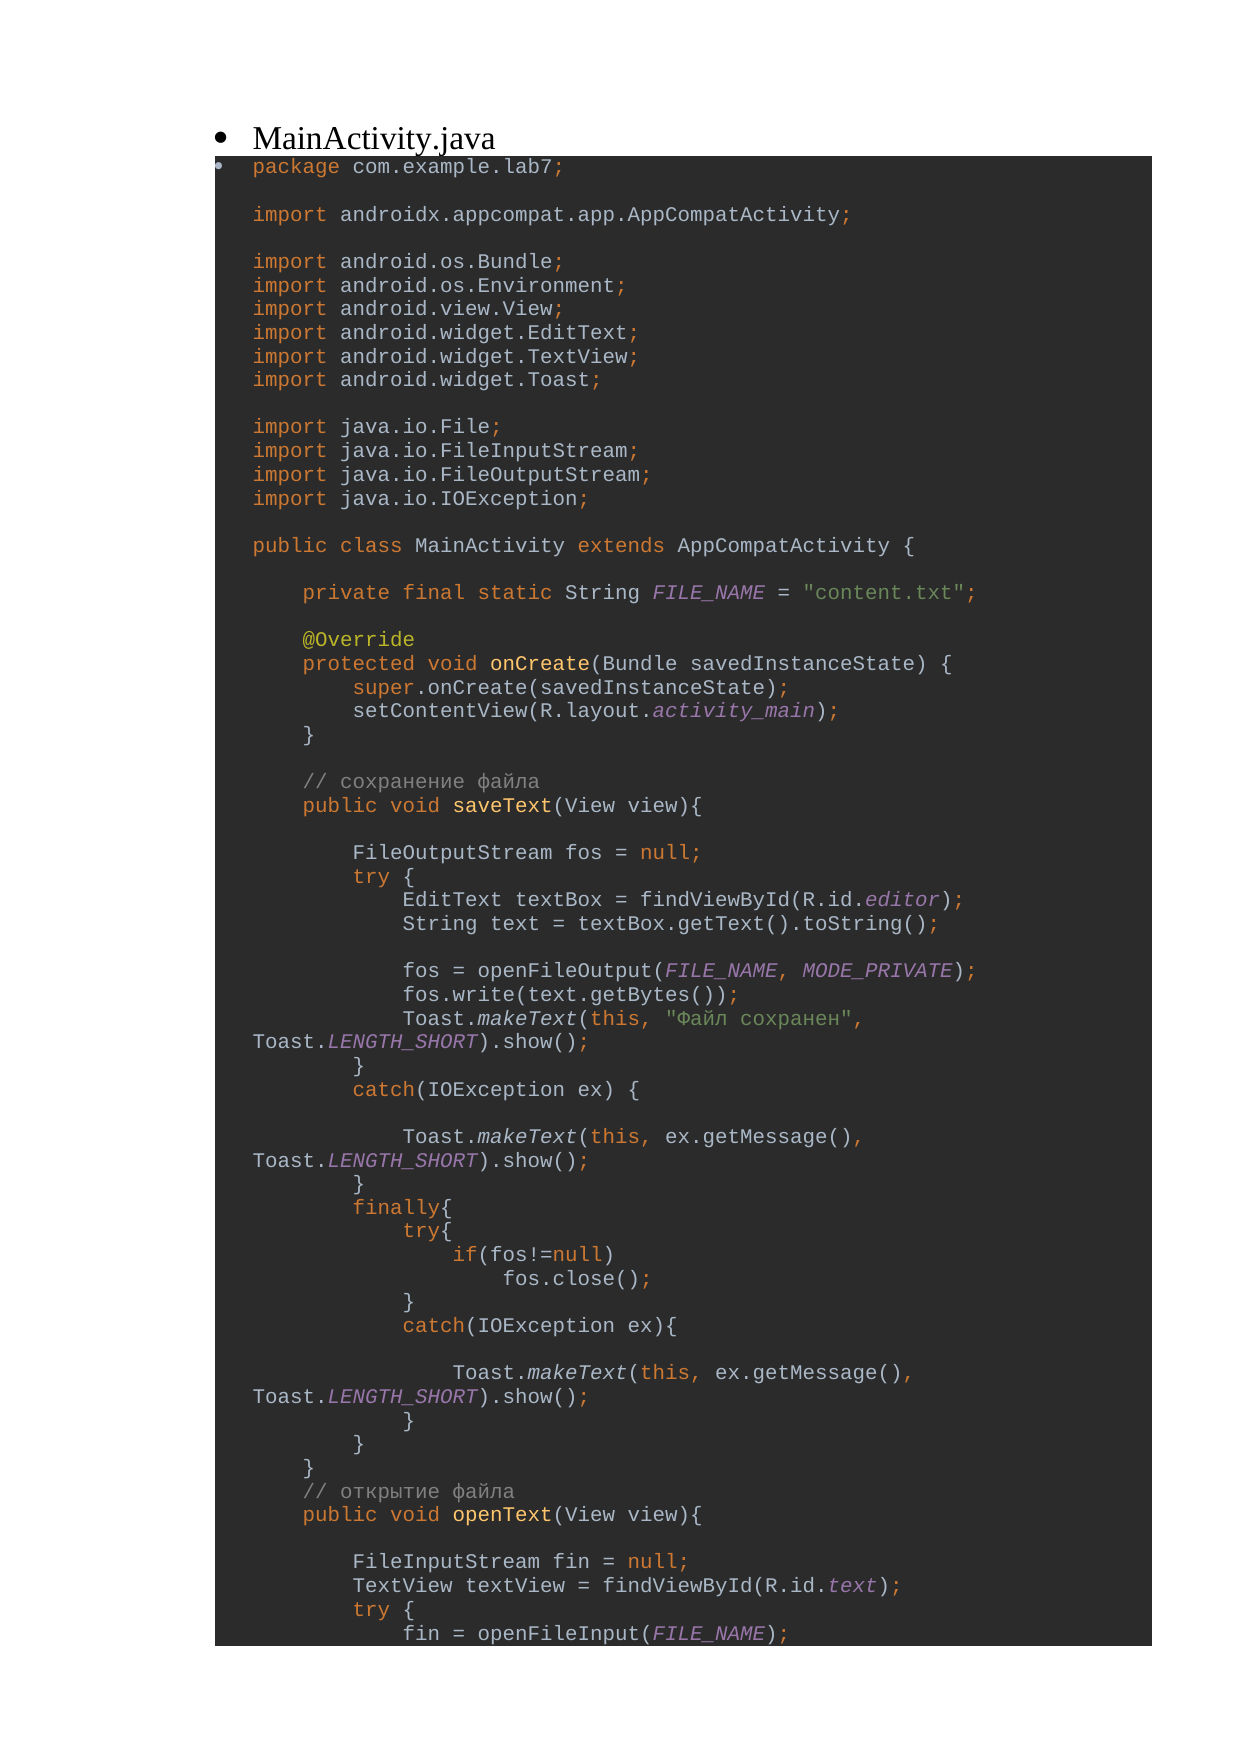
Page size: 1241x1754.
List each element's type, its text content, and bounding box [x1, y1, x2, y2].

list MainActivity.java [215, 118, 1152, 156]
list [215, 156, 1152, 1646]
